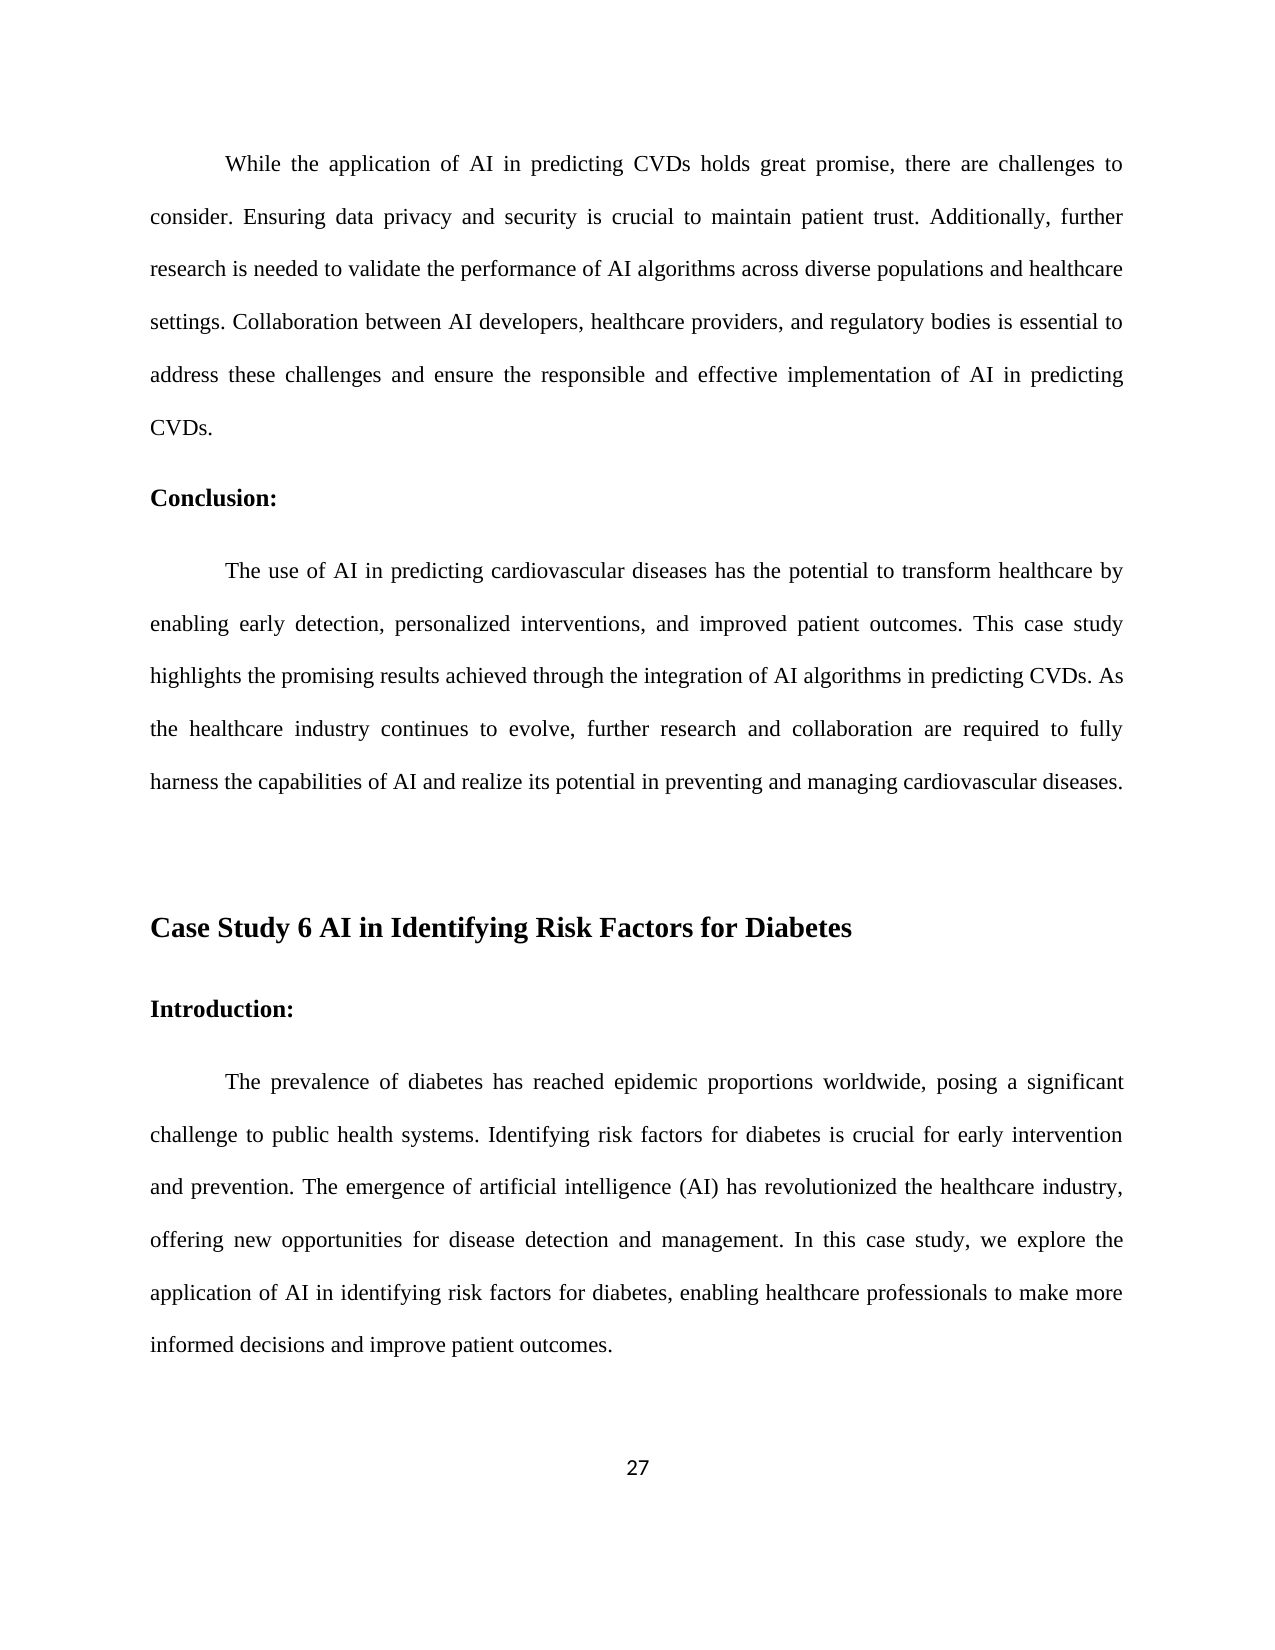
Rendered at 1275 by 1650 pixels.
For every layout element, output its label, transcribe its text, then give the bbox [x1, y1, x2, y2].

text Case Study 6 AI in Identifying Risk Factors for Diabetes [150, 910, 1125, 943]
text The prevalence of diabetes has reached epidemic proportions worldwide, posing a significant challenge to public health systems. Identifying risk factors for diabetes is crucial for early intervention and prevention. The emergence of artificial intelligence (AI) has revolutionized the healthcare industry, offering new opportunities for disease detection and management. In this case study, we explore the application of AI in identifying risk factors for diabetes, enabling healthcare professionals to make more informed decisions and improve patient outcomes. [150, 1068, 1125, 1358]
text Conclusion: [150, 483, 1125, 512]
text While the application of AI in predicting CVDs holds great promise, there are challenges to consider. Ensuring data privacy and security is crucial to maintain patient trust. Additionally, further research is needed to validate the performance of AI algorithms across diverse populations and healthcare settings. Collaboration between AI developers, healthcare providers, and regulatory bodies is essential to address these challenges and ensure the responsible and effective implementation of AI in predicting CVDs. [150, 150, 1125, 440]
text Introduction: [150, 994, 1125, 1022]
text The use of AI in predicting cardiovascular diseases has the potential to transform healthcare by enabling early detection, personalized interventions, and improved patient outcomes. This case study highlights the promising results achieved through the integration of AI algorithms in predicting CVDs. As the healthcare industry continues to evolve, further research and collaboration are required to fully harness the capabilities of AI and realize its potential in preventing and managing cardiovascular diseases. [150, 557, 1125, 794]
